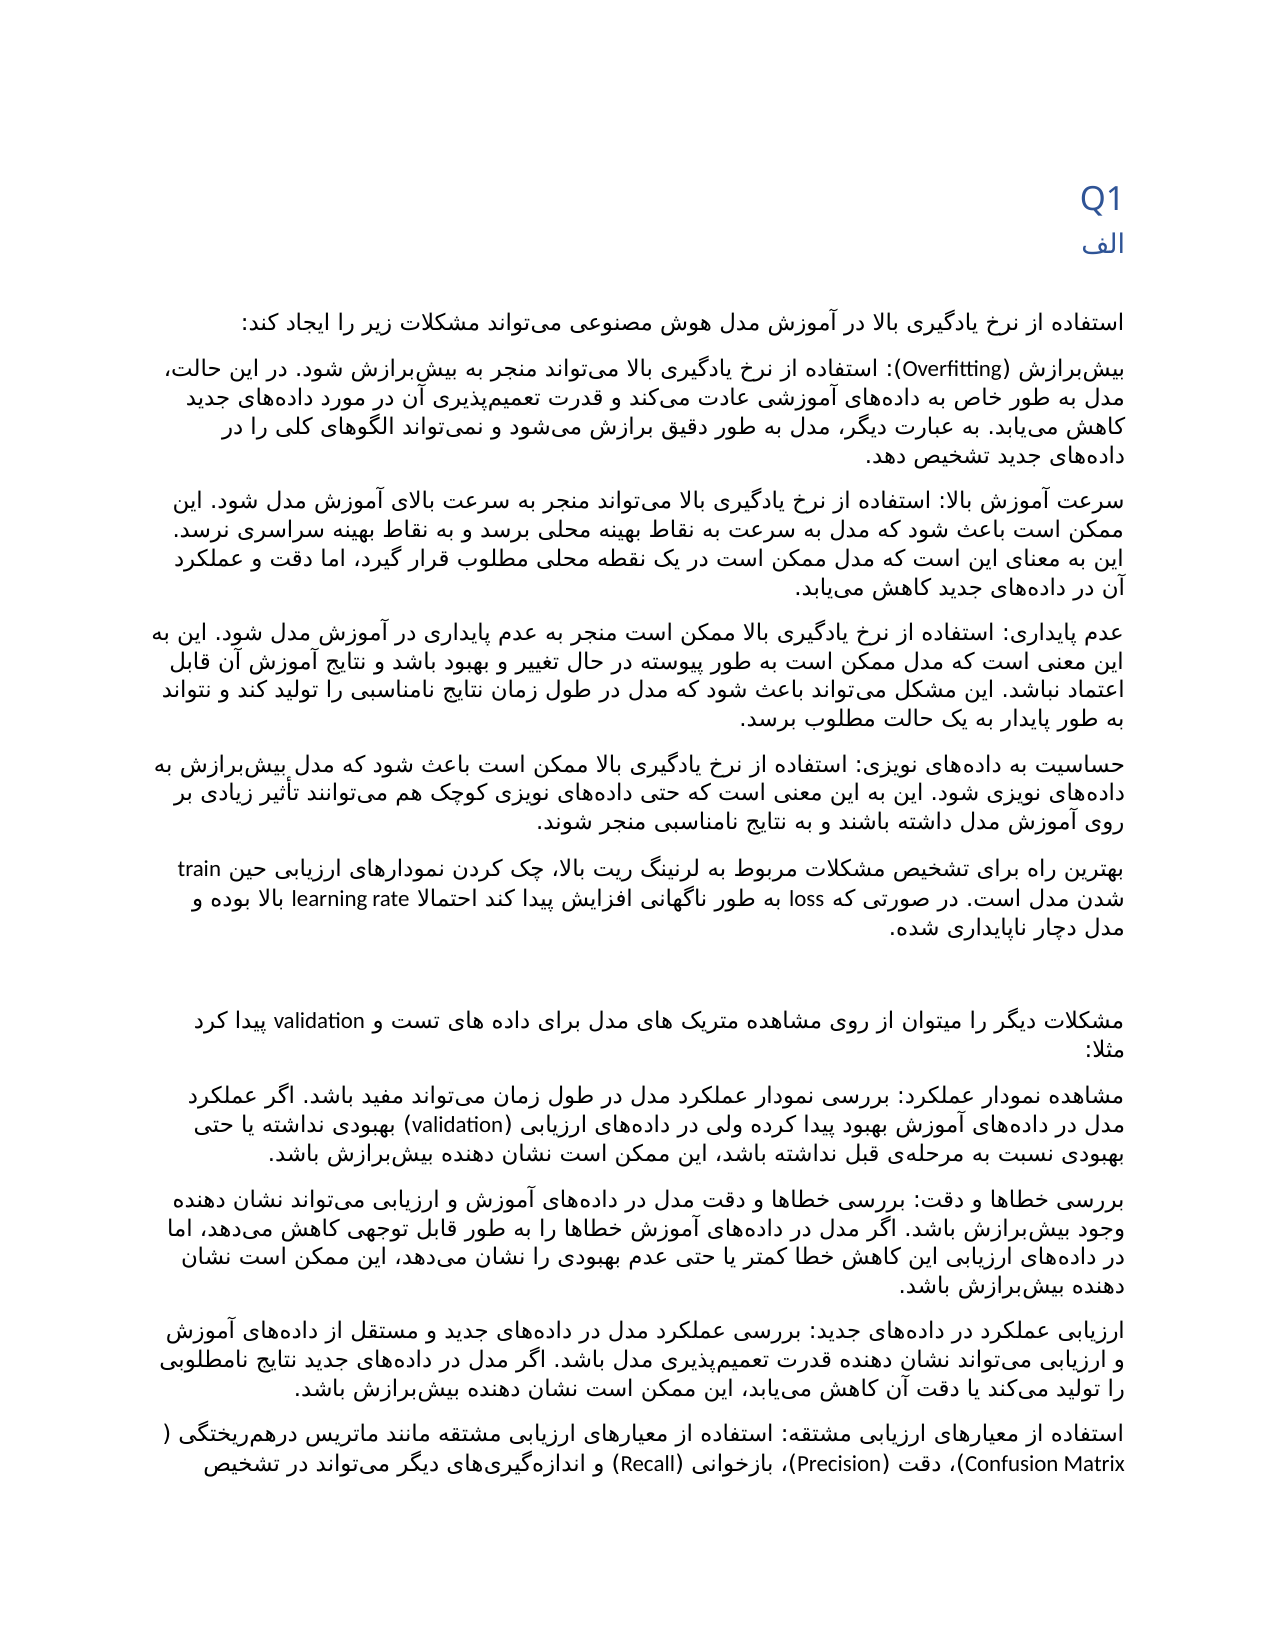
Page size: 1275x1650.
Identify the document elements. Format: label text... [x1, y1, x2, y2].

subtitle الف [150, 228, 1125, 260]
text بیش‌برازش (Overfitting): استفاده از نرخ یادگیری بالا می‌تواند منجر به بیش‌برازش شود. در این حالت، مدل به طور خاص به داده‌های آموزشی عادت می‌کند و قدرت تعمیم‌پذیری آن در مورد داده‌های جدید کاهش می‌یابد. به عبارت دیگر، مدل به طور دقیق برازش می‌شود و نمی‌تواند الگوهای کلی را در داده‌های جدید تشخیص دهد. [150, 354, 1125, 469]
text استفاده از نرخ یادگیری بالا در آموزش مدل هوش مصنوعی می‌تواند مشکلات زیر را ایجاد کند: [150, 309, 1125, 336]
text مشکلات دیگر را میتوان از روی مشاهده متریک های مدل برای داده های تست و validation پیدا کرد مثلا: [150, 1006, 1125, 1063]
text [150, 1421, 1125, 1477]
subtitle Q1 [150, 175, 1125, 220]
text حساسیت به داده‌های نویزی: استفاده از نرخ یادگیری بالا ممکن است باعث شود که مدل بیش‌برازش به داده‌های نویزی شود. این به این معنی است که حتی داده‌های نویزی کوچک هم می‌توانند تأثیر زیادی بر روی آموزش مدل داشته باشند و به نتایج نامناسبی منجر شوند. [150, 751, 1125, 835]
text بهترین راه برای تشخیص مشکلات مربوط به لرنینگ ریت بالا، چک کردن نمودارهای ارزیابی حین train شدن مدل است. در صورتی که loss به طور ناگهانی افزایش پیدا کند احتمالا learning rate بالا بوده و مدل دچار ناپایداری شده. [150, 854, 1125, 941]
text عدم پایداری: استفاده از نرخ یادگیری بالا ممکن است منجر به عدم پایداری در آموزش مدل شود. این به این معنی است که مدل ممکن است به طور پیوسته در حال تغییر و بهبود باشد و نتایج آموزش آن قابل اعتماد نباشد. این مشکل می‌تواند باعث شود که مدل در طول زمان نتایج نامناسبی را تولید کند و نتواند به طور پایدار به یک حالت مطلوب برسد. [150, 619, 1125, 732]
text سرعت آموزش بالا: استفاده از نرخ یادگیری بالا می‌تواند منجر به سرعت بالای آموزش مدل شود. این ممکن است باعث شود که مدل به سرعت به نقاط بهینه محلی برسد و به نقاط بهینه سراسری نرسد. این به معنای این است که مدل ممکن است در یک نقطه محلی مطلوب قرار گیرد، اما دقت و عملکرد آن در داده‌های جدید کاهش می‌یابد. [150, 487, 1125, 600]
text ارزیابی عملکرد در داده‌های جدید: بررسی عملکرد مدل در داده‌های جدید و مستقل از داده‌های آموزش و ارزیابی می‌تواند نشان دهنده قدرت تعمیم‌پذیری مدل باشد. اگر مدل در داده‌های جدید نتایج نامطلوبی را تولید می‌کند یا دقت آن کاهش می‌یابد، این ممکن است نشان دهنده بیش‌برازش باشد. [150, 1318, 1125, 1402]
text مشاهده نمودار عملکرد: بررسی نمودار عملکرد مدل در طول زمان می‌تواند مفید باشد. اگر عملکرد مدل در داده‌های آموزش بهبود پیدا کرده ولی در داده‌های ارزیابی (validation) بهبودی نداشته یا حتی بهبودی نسبت به مرحله‌ی قبل نداشته باشد، این ممکن است نشان دهنده بیش‌برازش باشد. [150, 1082, 1125, 1167]
text بررسی خطاها و دقت: بررسی خطاها و دقت مدل در داده‌های آموزش و ارزیابی می‌تواند نشان دهنده وجود بیش‌برازش باشد. اگر مدل در داده‌های آموزش خطاها را به طور قابل توجهی کاهش می‌دهد، اما در داده‌های ارزیابی این کاهش خطا کمتر یا حتی عدم بهبودی را نشان می‌دهد، این ممکن است نشان دهنده بیش‌برازش باشد. [150, 1186, 1125, 1299]
